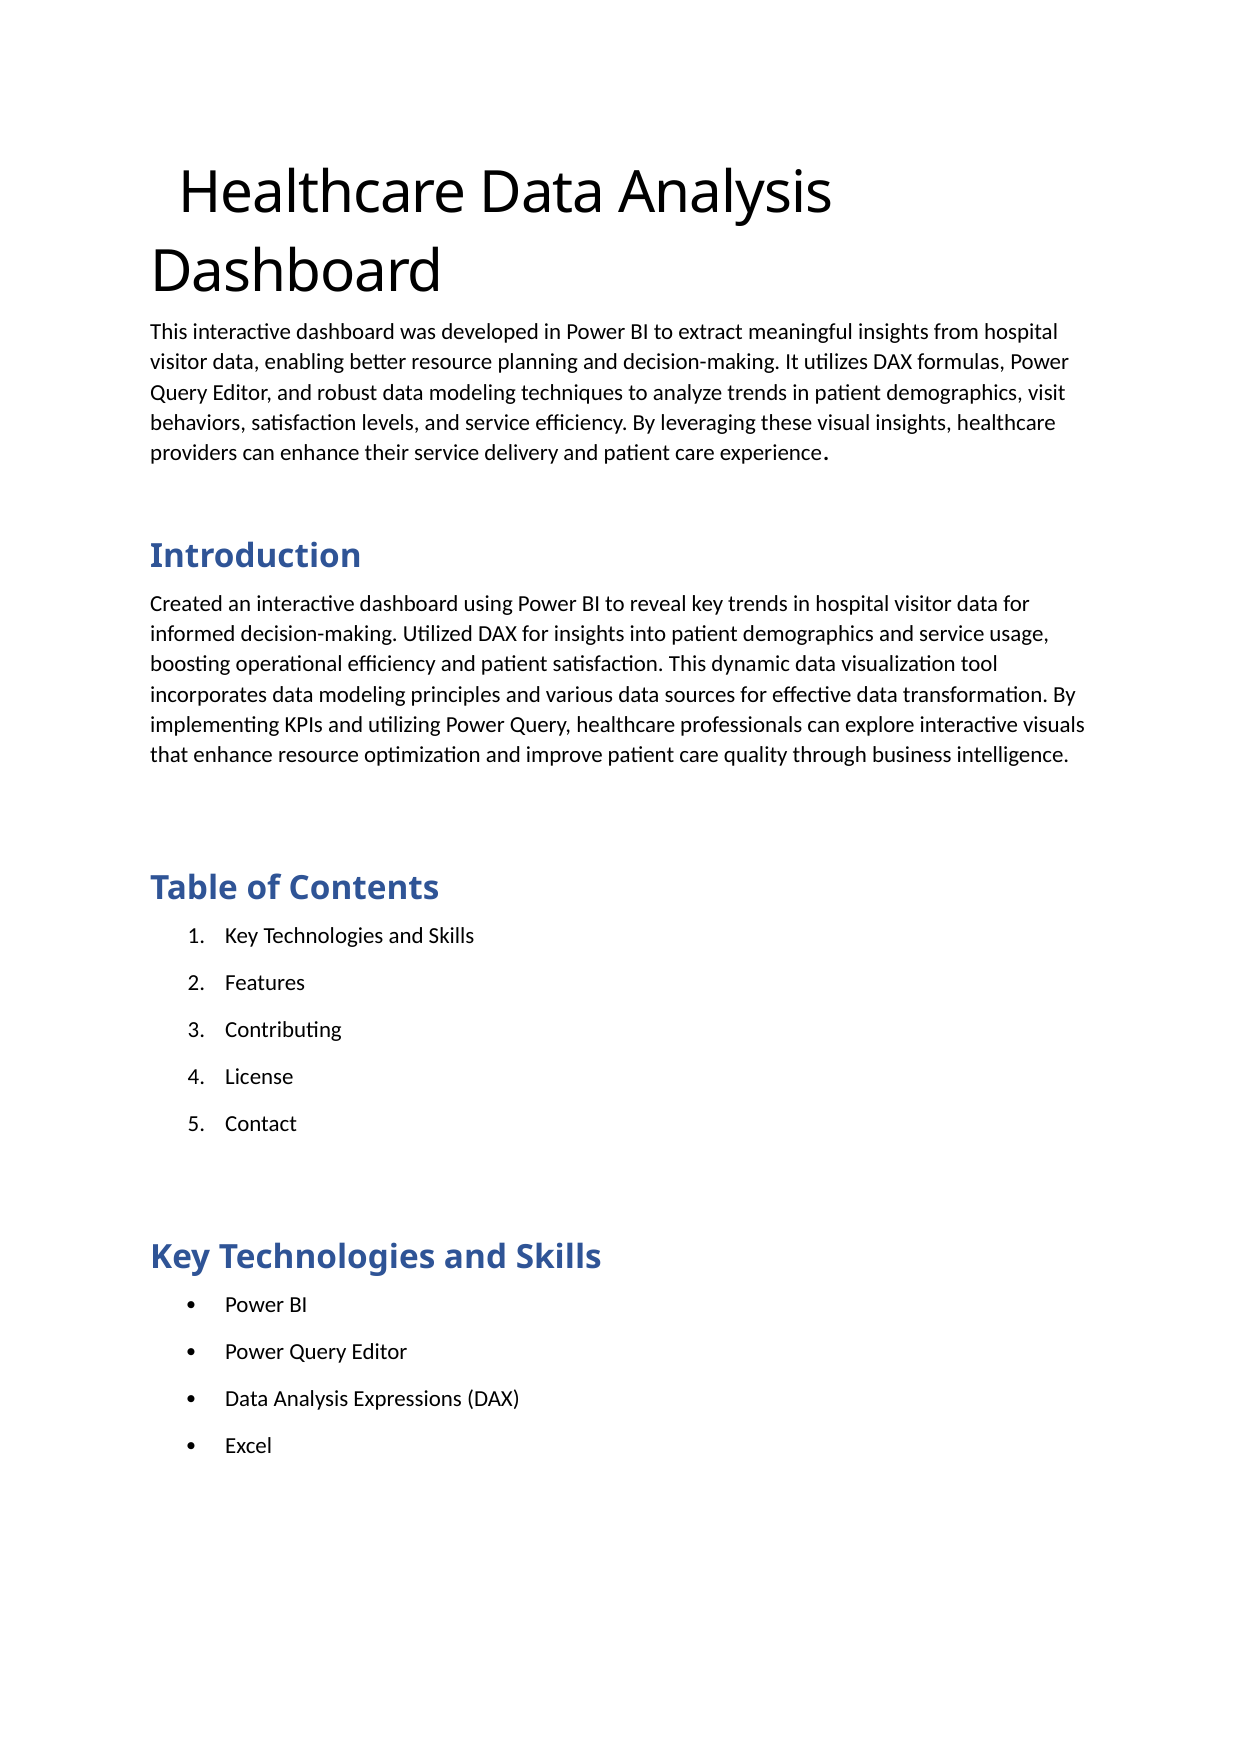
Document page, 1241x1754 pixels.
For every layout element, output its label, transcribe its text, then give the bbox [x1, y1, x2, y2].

list Contributing [187, 1015, 1090, 1043]
subtitle Introduction [150, 532, 1090, 577]
list Key Technologies and Skills [187, 921, 1090, 949]
list Power Query Editor [187, 1337, 1090, 1365]
list Data Analysis Expressions (DAX) [187, 1384, 1090, 1412]
text This interactive dashboard was developed in Power BI to extract meaningful insights from hospital visitor data, enabling better resource planning and decision-making. It utilizes DAX formulas, Power Query Editor, and robust data modeling techniques to analyze trends in patient demographics, visit behaviors, satisfaction levels, and service efficiency. By leveraging these visual insights, healthcare providers can enhance their service delivery and patient care experience. [150, 317, 1090, 466]
list License [187, 1062, 1090, 1090]
text Created an interactive dashboard using Power BI to reveal key trends in hospital visitor data for informed decision-making. Utilized DAX for insights into patient demographics and service usage, boosting operational efficiency and patient satisfaction. This dynamic data visualization tool incorporates data modeling principles and various data sources for effective data transformation. By implementing KPIs and utilizing Power Query, healthcare professionals can explore interactive visuals that enhance resource optimization and improve patient care quality through business intelligence. [150, 589, 1090, 768]
list Contact [187, 1109, 1090, 1137]
list Features [187, 968, 1090, 996]
list Excel [187, 1431, 1090, 1459]
subtitle Table of Contents [150, 864, 1090, 909]
list Power BI [187, 1290, 1090, 1318]
title Healthcare Data Analysis Dashboard [150, 150, 1090, 309]
subtitle Key Technologies and Skills [150, 1233, 1090, 1278]
